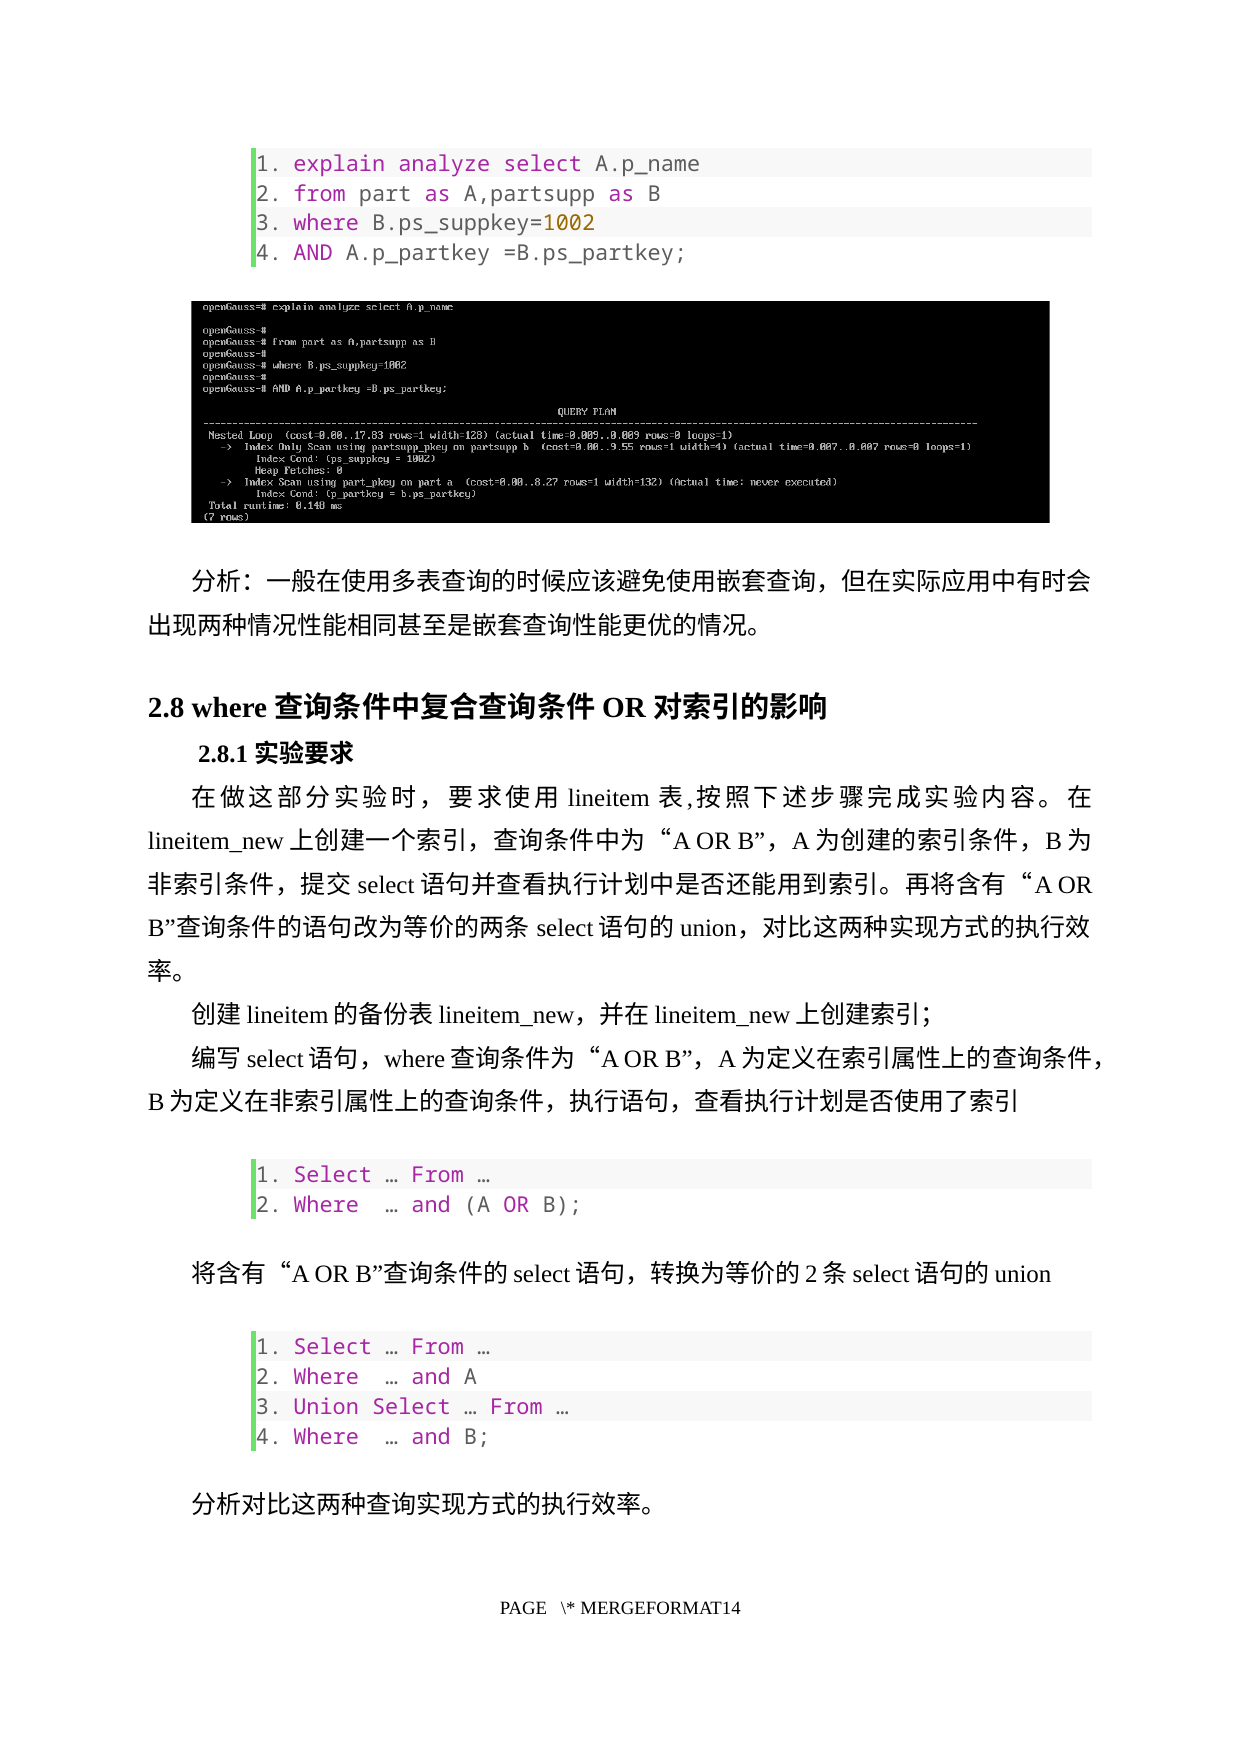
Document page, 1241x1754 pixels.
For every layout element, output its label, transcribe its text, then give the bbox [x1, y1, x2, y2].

list where B.ps_suppkey=1002 [256, 207, 1092, 237]
text 在做这部分实验时，要求使用lineitem表,按照下述步骤完成实验内容。在lineitem_new上创建一个索引，查询条件中为“A OR B”，A为创建的索引条件，B为非索引条件，提交select语句并查看执行计划中是否还能用到索引。再将含有“A OR B”查询条件的语句改为等价的两条select语句的union，对比这两种实现方式的执行效率。 [148, 777, 1092, 987]
list Where … and A [256, 1361, 1092, 1391]
text 分析：一般在使用多表查询的时候应该避免使用嵌套查询，但在实际应用中有时会出现两种情况性能相同甚至是嵌套查询性能更优的情况。 [148, 562, 1092, 642]
subtitle 2.8.1 实验要求 [148, 734, 1092, 770]
list explain analyze select A.p_name [256, 148, 1092, 177]
list Select … From … [256, 1159, 1092, 1189]
text 创建lineitem的备份表lineitem_new，并在lineitem_new上创建索引； [148, 994, 1092, 1031]
list AND A.p_partkey =B.ps_partkey; [256, 237, 1092, 267]
list Union Select … From … [256, 1391, 1092, 1421]
picture [191, 301, 1050, 523]
list Where … and (A OR B); [256, 1189, 1092, 1219]
text 将含有“A OR B”查询条件的select语句，转换为等价的2条select语句的union [148, 1253, 1092, 1290]
list Where … and B; [256, 1421, 1092, 1451]
list from part as A,partsupp as B [256, 177, 1092, 207]
text 分析对比这两种查询实现方式的执行效率。 [148, 1485, 1092, 1521]
subtitle 2.8 where 查询条件中复合查询条件 OR 对索引的影响 [148, 683, 1092, 726]
text 编写select语句，where查询条件为“A OR B”，A为定义在索引属性上的查询条件，B为定义在非索引属性上的查询条件，执行语句，查看执行计划是否使用了索引 [148, 1038, 1092, 1118]
list Select … From … [256, 1331, 1092, 1361]
